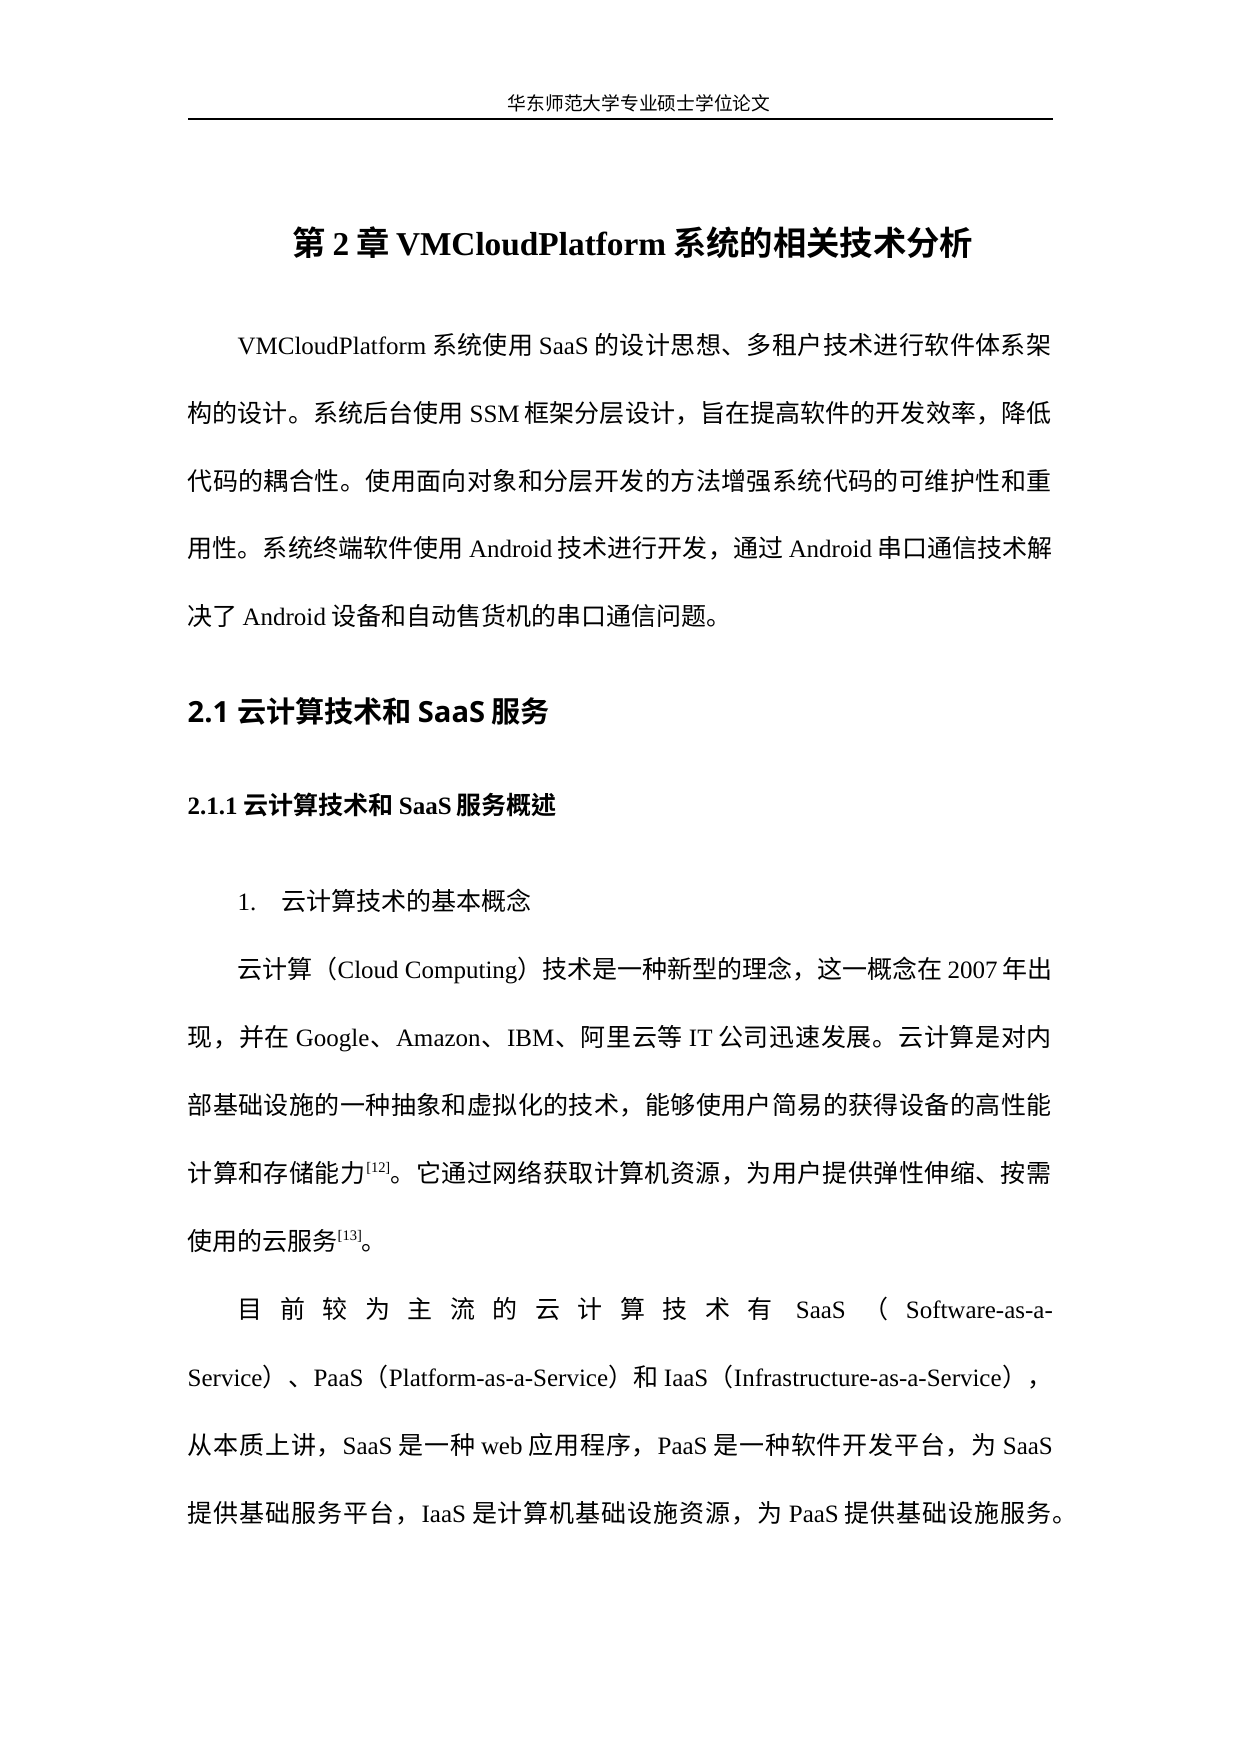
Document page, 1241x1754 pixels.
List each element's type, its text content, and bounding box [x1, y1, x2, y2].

subtitle 2.1 云计算技术和SaaS服务 [187, 676, 1053, 744]
subtitle 第2章VMCloudPlatform系统的相关技术分析 [212, 207, 1053, 275]
text 云计算（Cloud Computing）技术是一种新型的理念，这一概念在2007年出现，并在Google、Amazon、IBM、阿里云等IT公司迅速发展。云计算是对内部基础设施的一种抽象和虚拟化的技术，能够使用户简易的获得设备的高性能计算和存储能力[]。它通过网络获取计算机资源，为用户提供弹性伸缩、按需使用的云服务[]。 [187, 934, 1053, 1273]
text VMCloudPlatform系统使用SaaS的设计思想、多租户技术进行软件体系架构的设计。系统后台使用SSM框架分层设计，旨在提高软件的开发效率，降低代码的耦合性。使用面向对象和分层开发的方法增强系统代码的可维护性和重用性。系统终端软件使用Android技术进行开发，通过Android串口通信技术解决了Android设备和自动售货机的串口通信问题。 [187, 309, 1053, 649]
list 云计算技术的基本概念 [237, 866, 1053, 934]
subtitle 2.1.1 云计算技术和SaaS服务概述 [187, 771, 1053, 839]
